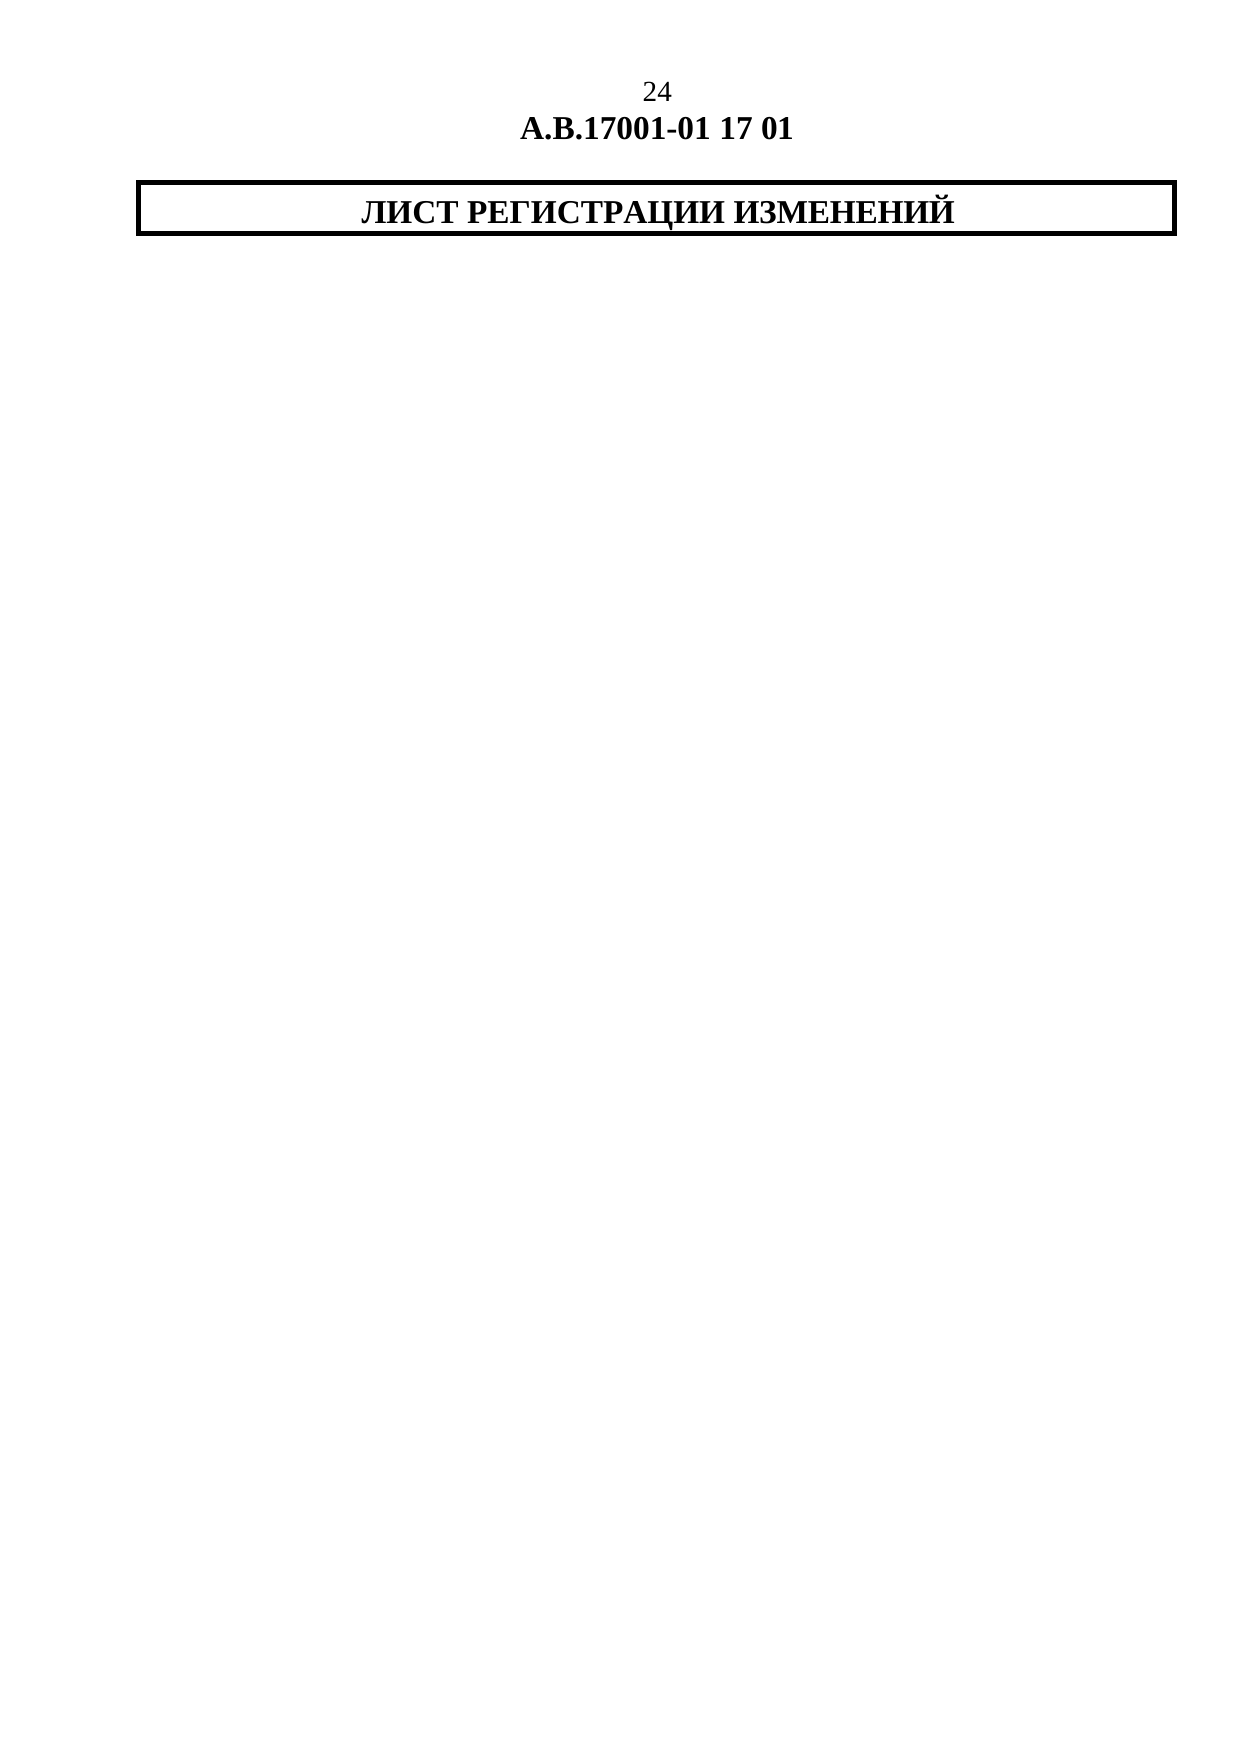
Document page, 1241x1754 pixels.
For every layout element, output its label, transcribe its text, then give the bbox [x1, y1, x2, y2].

table_header ЛИСТ РЕГИСТРАЦИИ ИЗМЕНЕНИЙ [141, 185, 1172, 231]
